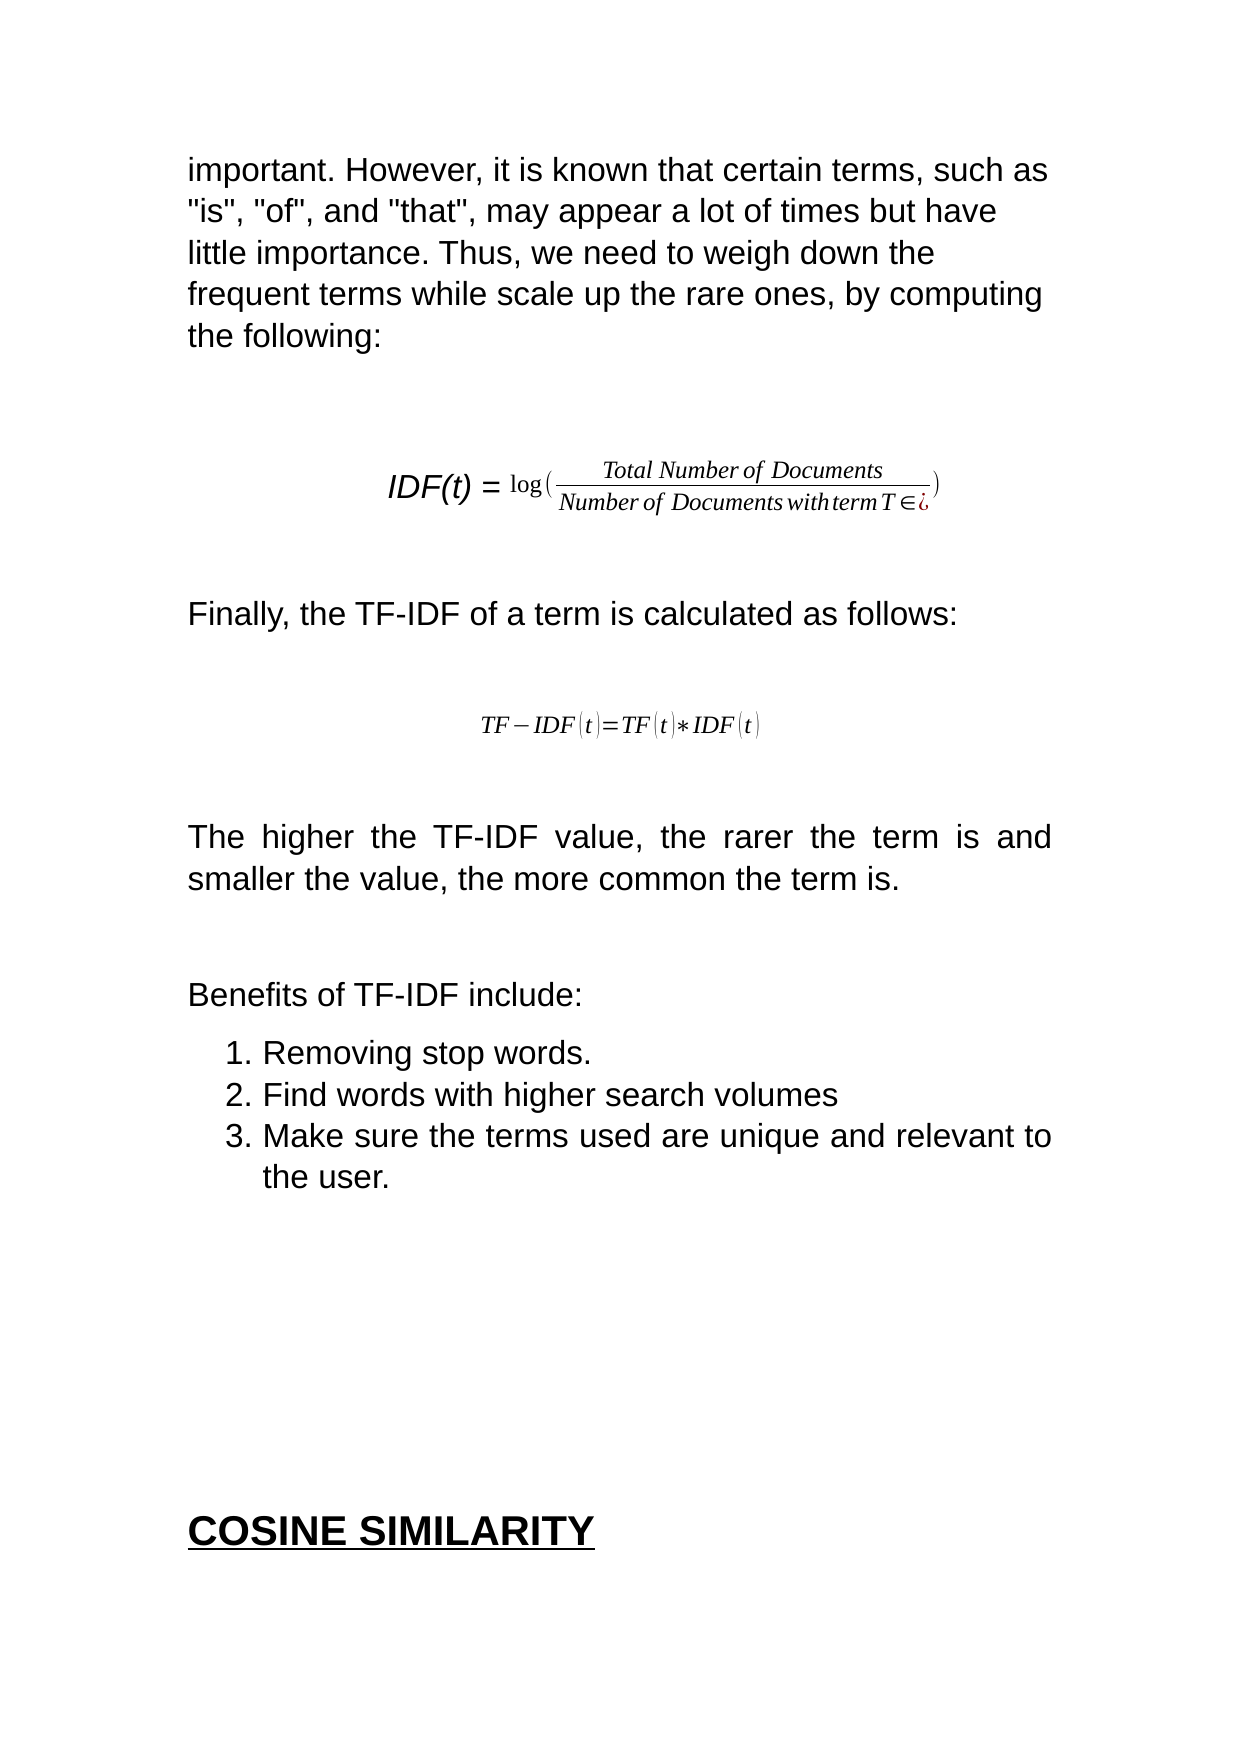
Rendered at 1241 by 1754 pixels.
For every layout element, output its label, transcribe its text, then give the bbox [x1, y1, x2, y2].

list Make sure the terms used are unique and relevant to the user. [225, 1116, 1053, 1196]
text The higher the TF-IDF value, the rarer the term is and smaller the value, the more common the term is. [187, 817, 1053, 897]
text IDF(t) = [275, 374, 1053, 516]
text COSINE SIMILARITY [187, 1506, 1053, 1554]
text Benefits of TF-IDF include: [187, 975, 1053, 1013]
text Finally, the TF-IDF of a term is calculated as follows: [187, 594, 1053, 632]
list Find words with higher search volumes [225, 1074, 1053, 1113]
list Removing stop words. [225, 1033, 1053, 1072]
